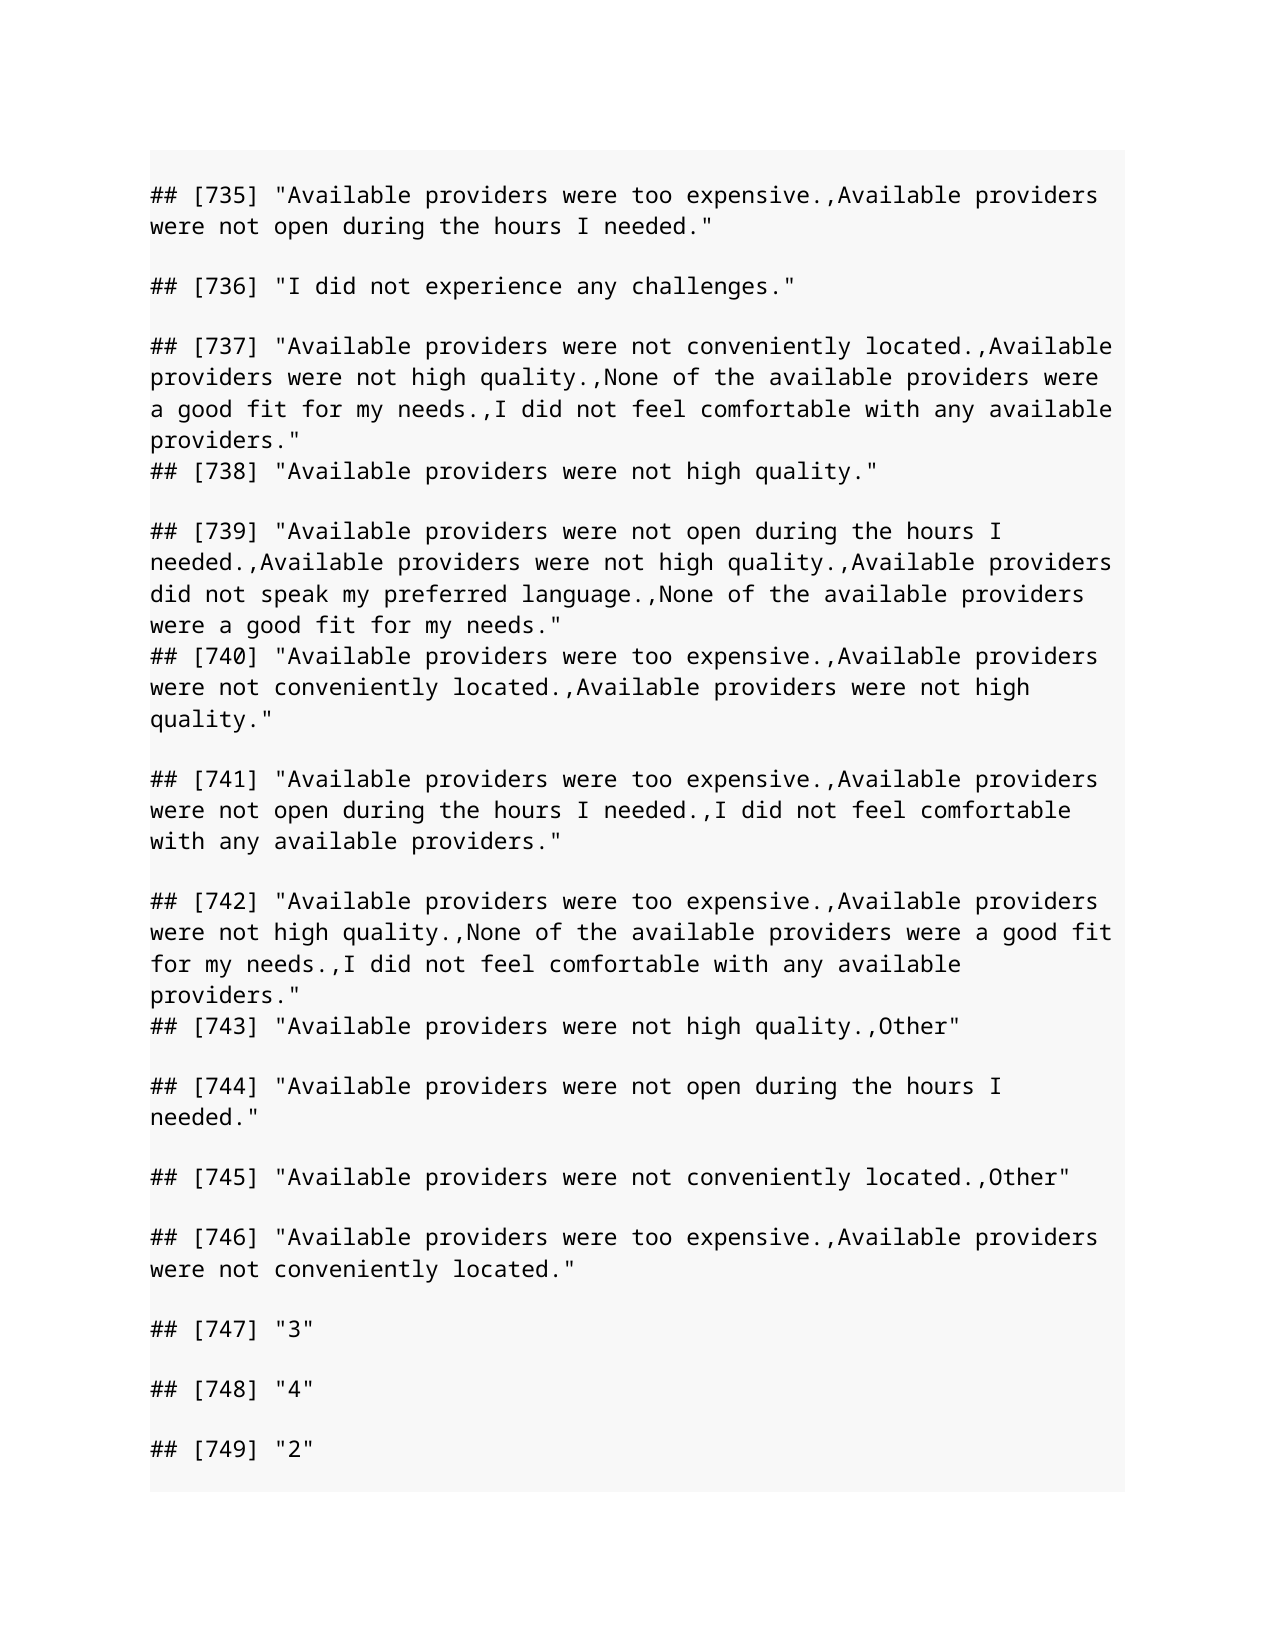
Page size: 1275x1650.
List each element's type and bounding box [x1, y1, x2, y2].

text [150, 150, 1125, 1492]
